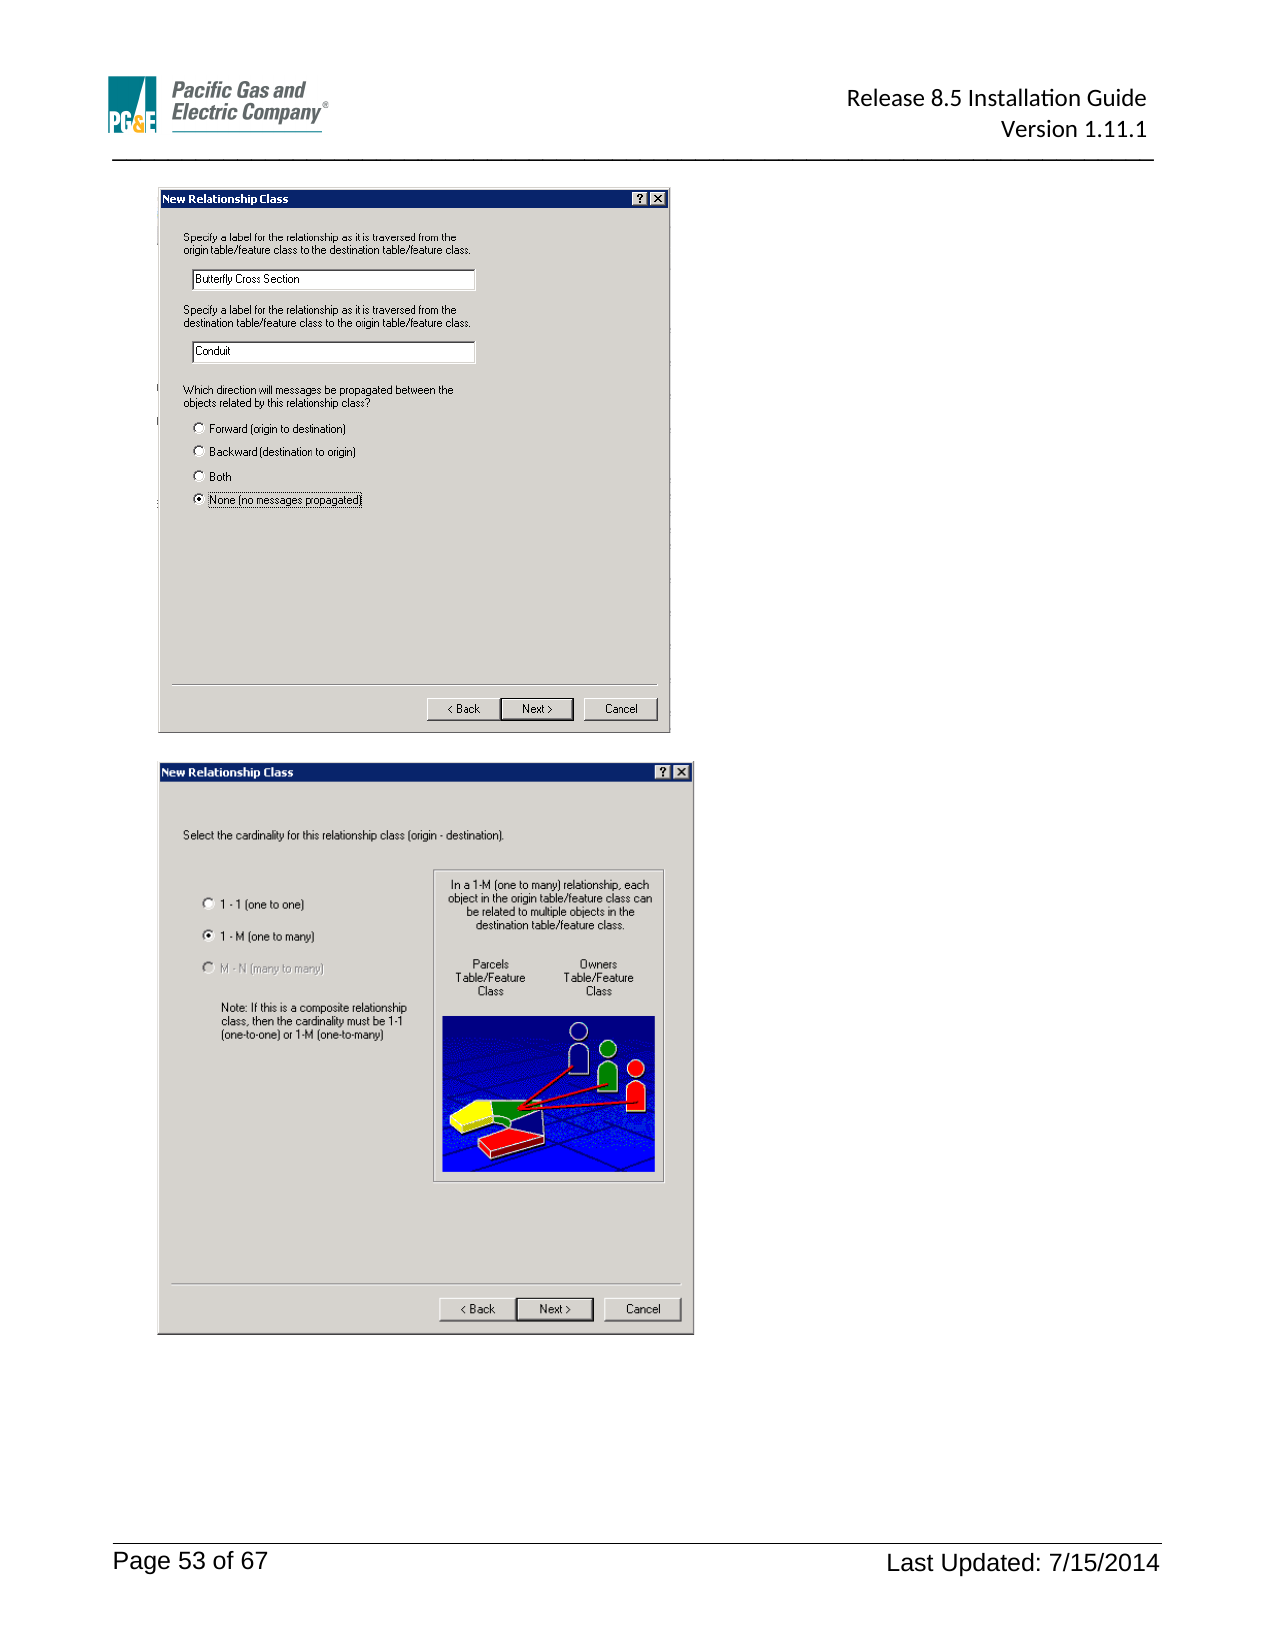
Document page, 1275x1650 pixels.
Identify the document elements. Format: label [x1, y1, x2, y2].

picture [157, 761, 695, 1335]
picture [157, 187, 671, 733]
